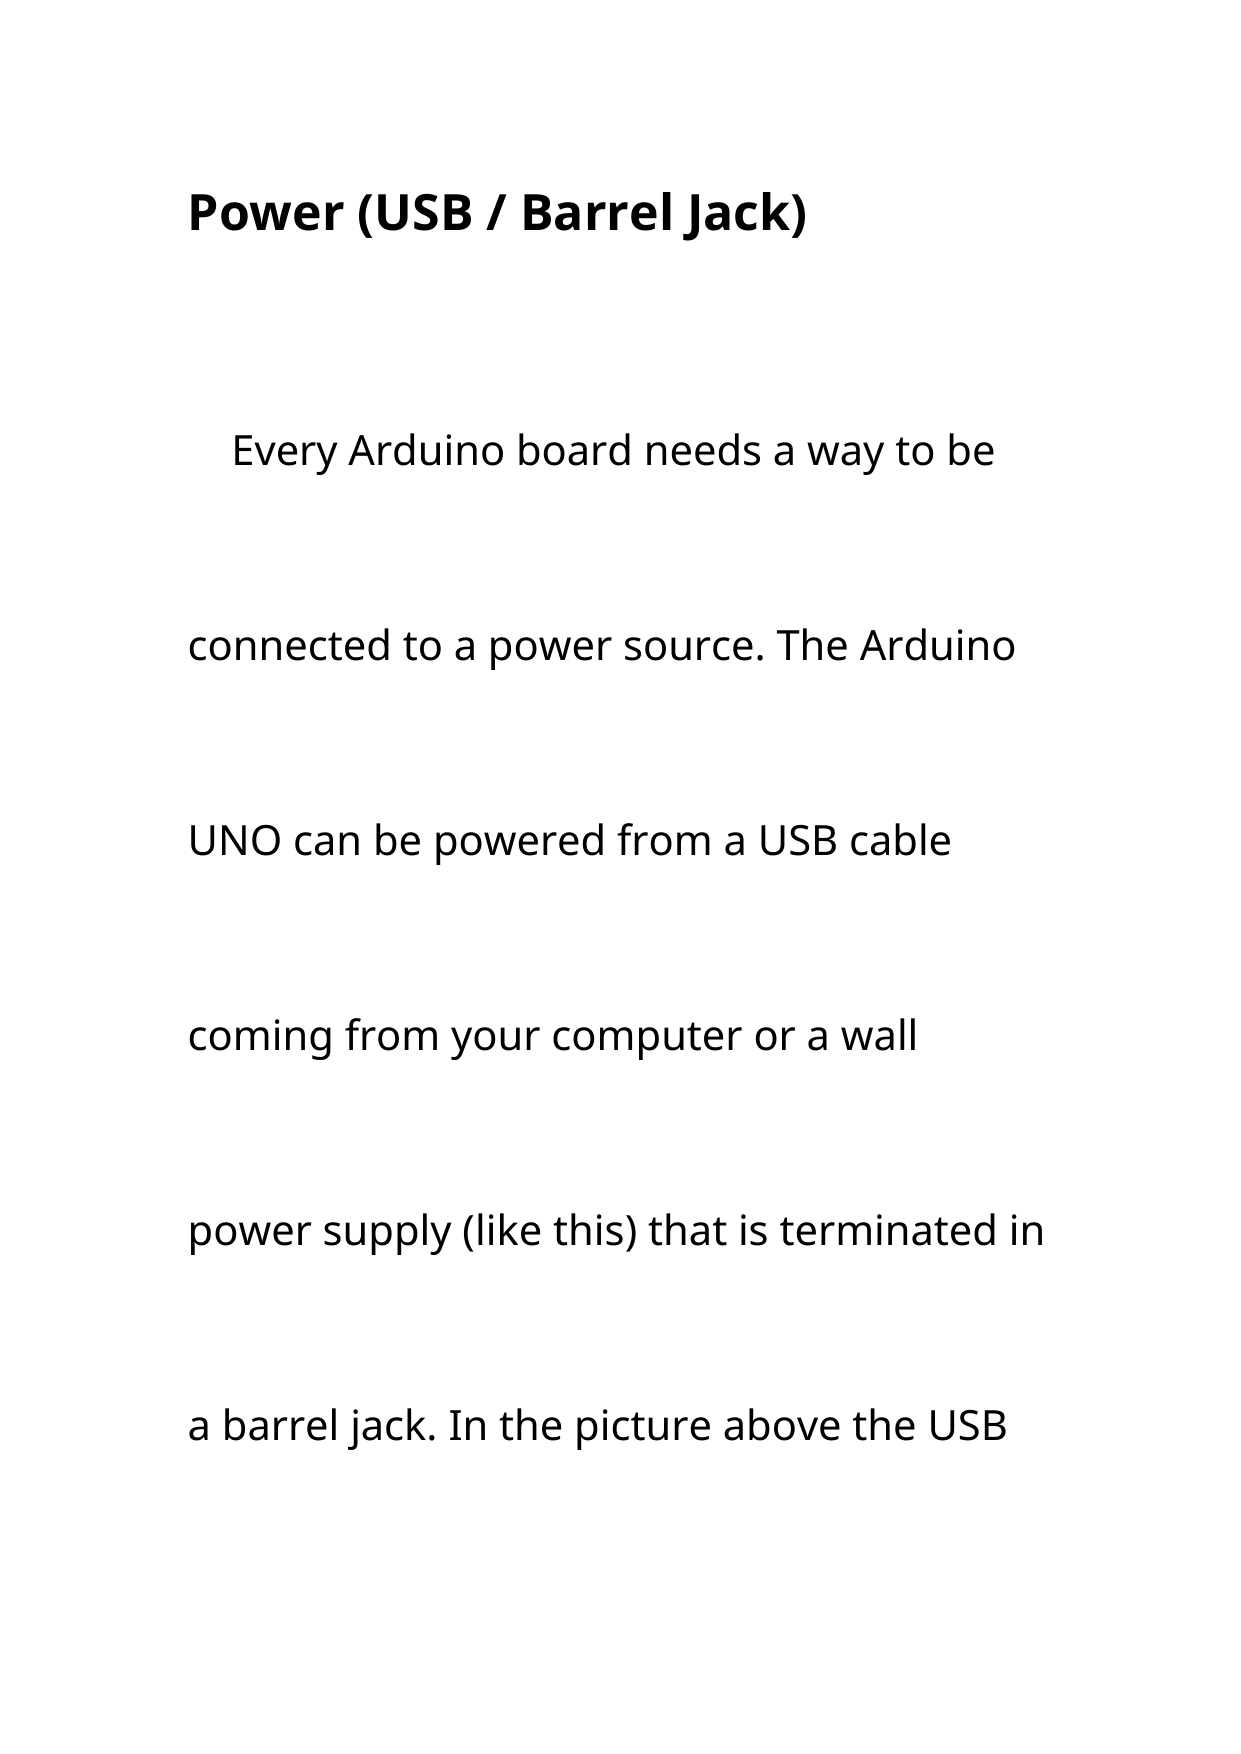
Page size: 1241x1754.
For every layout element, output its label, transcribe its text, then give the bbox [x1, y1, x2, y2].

subtitle Power (USB / Barrel Jack) [187, 162, 1053, 259]
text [187, 417, 1053, 1457]
